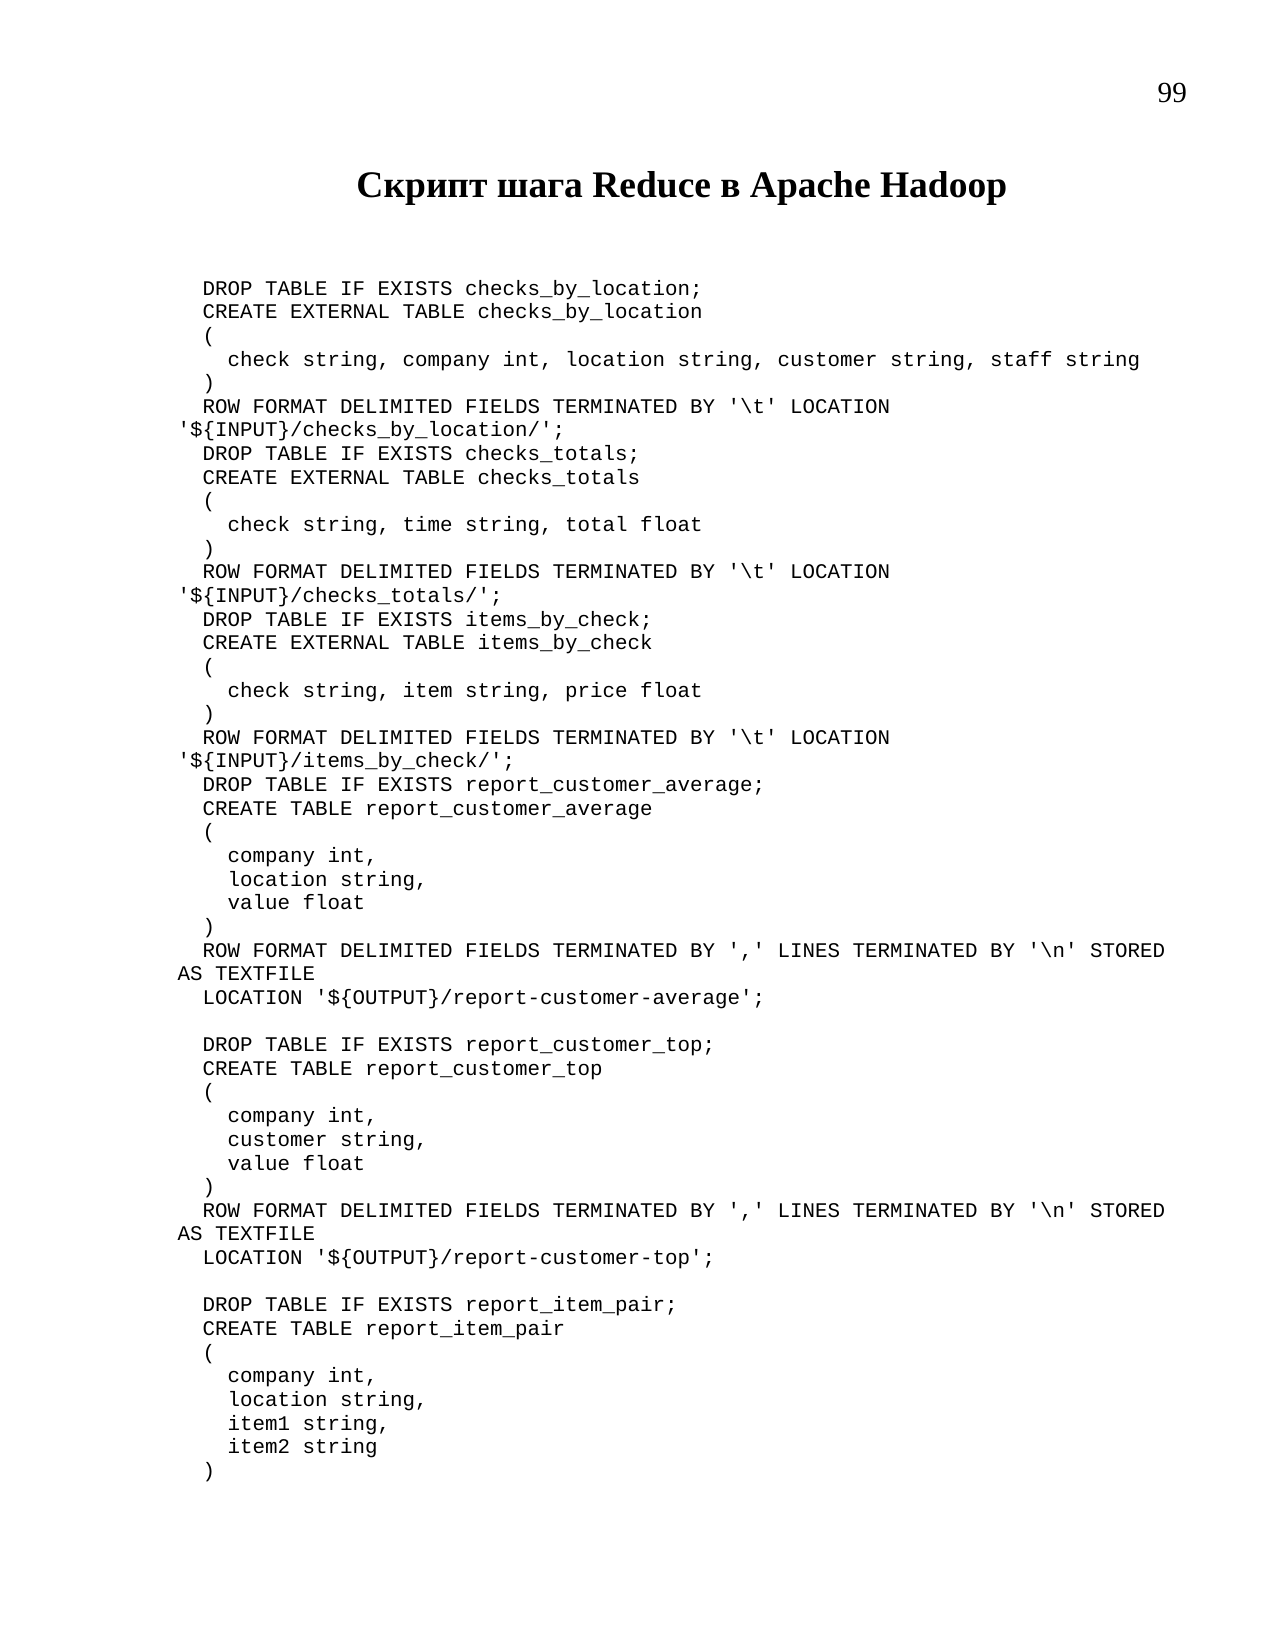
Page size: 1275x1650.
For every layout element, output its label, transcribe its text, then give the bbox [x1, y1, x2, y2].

text DROP TABLE IF EXISTS report_item_pair; [177, 1294, 1186, 1318]
text ( [177, 1082, 1186, 1105]
text ) [177, 916, 1186, 940]
text company int, [177, 1365, 1186, 1389]
text CREATE TABLE report_customer_average [177, 798, 1186, 821]
text location string, [177, 869, 1186, 892]
text ) [177, 372, 1186, 396]
text LOCATION '${OUTPUT}/report-customer-top'; [177, 1247, 1186, 1271]
text check string, item string, price float [177, 679, 1186, 703]
text location string, [177, 1389, 1186, 1413]
text CREATE TABLE report_item_pair [177, 1318, 1186, 1342]
text ) [177, 1460, 1186, 1483]
text ROW FORMAT DELIMITED FIELDS TERMINATED BY ',' LINES TERMINATED BY '\n' STORED AS TEXTFILE [177, 940, 1186, 987]
text ( [177, 821, 1186, 845]
text ) [177, 1176, 1186, 1200]
text ) [177, 538, 1186, 561]
text ( [177, 325, 1186, 348]
text ( [177, 656, 1186, 679]
text DROP TABLE IF EXISTS items_by_check; [177, 609, 1186, 632]
text ( [177, 1342, 1186, 1365]
text ROW FORMAT DELIMITED FIELDS TERMINATED BY ',' LINES TERMINATED BY '\n' STORED AS TEXTFILE [177, 1200, 1186, 1247]
text CREATE TABLE report_customer_top [177, 1058, 1186, 1082]
text CREATE EXTERNAL TABLE items_by_check [177, 632, 1186, 656]
text ROW FORMAT DELIMITED FIELDS TERMINATED BY '\t' LOCATION '${INPUT}/checks_by_location/'; [177, 396, 1186, 443]
text CREATE EXTERNAL TABLE checks_by_location [177, 301, 1186, 325]
subtitle Скрипт шага Reduce в Apache Hadoop [177, 163, 1186, 206]
text ( [177, 490, 1186, 514]
text DROP TABLE IF EXISTS checks_totals; [177, 443, 1186, 467]
text check string, company int, location string, customer string, staff string [177, 348, 1186, 372]
text ROW FORMAT DELIMITED FIELDS TERMINATED BY '\t' LOCATION '${INPUT}/checks_totals/'; [177, 561, 1186, 609]
text ) [177, 703, 1186, 727]
text DROP TABLE IF EXISTS report_customer_top; [177, 1034, 1186, 1058]
text check string, time string, total float [177, 514, 1186, 538]
text item2 string [177, 1436, 1186, 1460]
text company int, [177, 845, 1186, 869]
text ROW FORMAT DELIMITED FIELDS TERMINATED BY '\t' LOCATION '${INPUT}/items_by_check/'; [177, 727, 1186, 774]
text value float [177, 1152, 1186, 1176]
text value float [177, 892, 1186, 916]
text customer string, [177, 1129, 1186, 1152]
text DROP TABLE IF EXISTS checks_by_location; [177, 278, 1186, 301]
text company int, [177, 1105, 1186, 1129]
text DROP TABLE IF EXISTS report_customer_average; [177, 774, 1186, 798]
text item1 string, [177, 1413, 1186, 1436]
text CREATE EXTERNAL TABLE checks_totals [177, 467, 1186, 490]
text LOCATION '${OUTPUT}/report-customer-average'; [177, 987, 1186, 1011]
